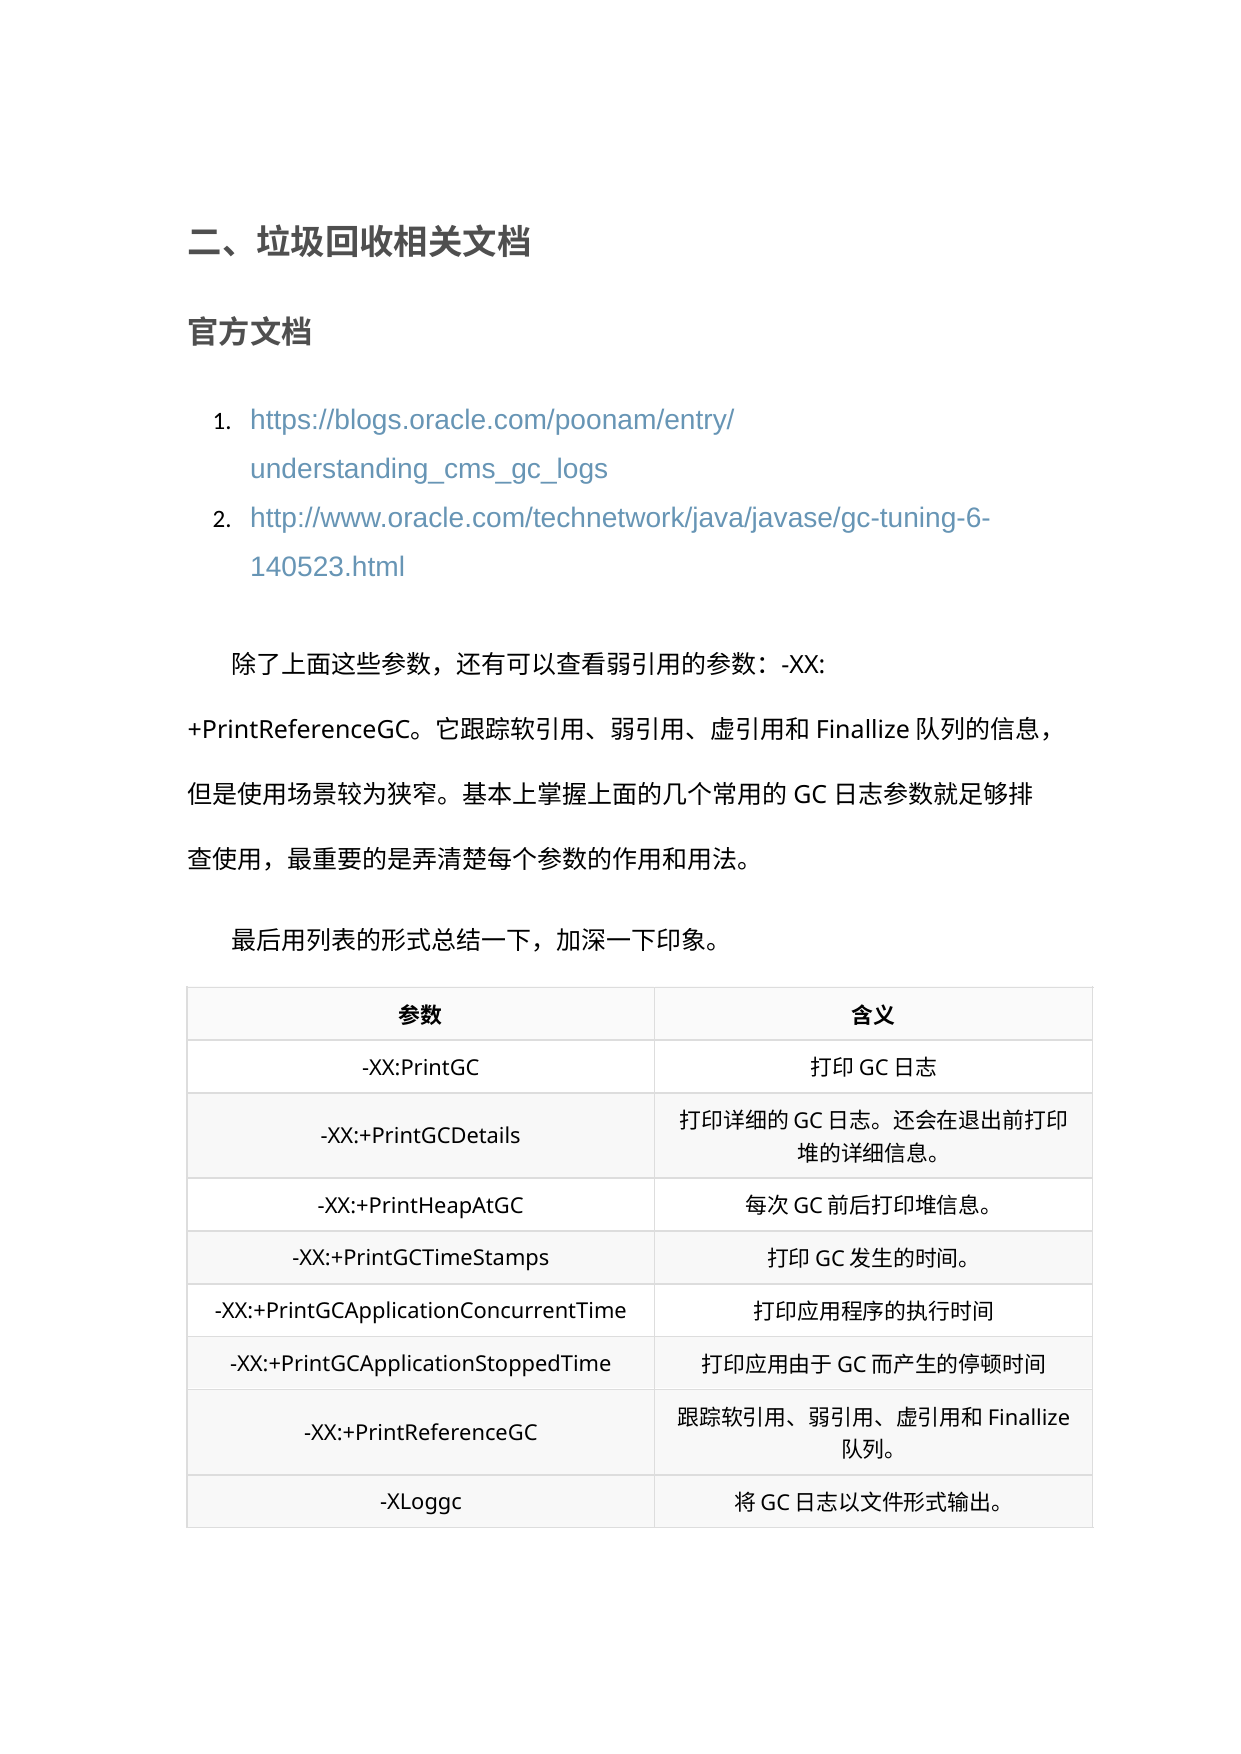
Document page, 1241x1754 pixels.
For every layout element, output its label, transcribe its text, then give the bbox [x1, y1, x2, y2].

table_header 含义 [655, 988, 1092, 1039]
table_cell 打印GC发生的时间。 [655, 1232, 1092, 1283]
subtitle 官方文档 [187, 297, 1053, 362]
table_cell 将GC日志以文件形式输出。 [655, 1476, 1092, 1527]
table_cell 打印应用由于GC而产生的停顿时间 [655, 1337, 1092, 1388]
text 最后用列表的形式总结一下，加深一下印象。 [187, 906, 1053, 971]
table_cell -XX:+PrintGCApplicationStoppedTime [188, 1337, 654, 1388]
table_cell 打印应用程序的执行时间 [655, 1285, 1092, 1336]
table_cell 每次GC前后打印堆信息。 [655, 1179, 1092, 1230]
list http://www.oracle.com/technetwork/java/javase/gc-tuning-6-140523.html [212, 484, 1053, 582]
table_cell 打印GC日志 [655, 1041, 1092, 1092]
table_cell -XX:+PrintHeapAtGC [188, 1179, 654, 1230]
table_cell -XX:+PrintGCTimeStamps [188, 1232, 654, 1283]
table_header 参数 [188, 988, 654, 1039]
table_cell -XX:+PrintGCDetails [188, 1094, 654, 1177]
table_cell 跟踪软引用、弱引用、虚引用和Finallize队列。 [655, 1390, 1092, 1474]
table_cell 打印详细的GC日志。还会在退出前打印堆的详细信息。 [655, 1094, 1092, 1177]
text 除了上面这些参数，还有可以查看弱引用的参数：-XX:+PrintReferenceGC。它跟踪软引用、弱引用、虚引用和Finallize队列的信息，但是使用场景较为狭窄。基本上掌握上面的几个常用的 GC 日志参数就足够排查使用，最重要的是弄清楚每个参数的作用和用法。 [187, 630, 1053, 890]
list https://blogs.oracle.com/poonam/entry/understanding_cms_gc_logs [212, 387, 1053, 484]
table_cell -XLoggc [188, 1476, 654, 1527]
table_cell -XX:+PrintReferenceGC [188, 1390, 654, 1474]
table_cell -XX:+PrintGCApplicationConcurrentTime [188, 1285, 654, 1336]
subtitle 二、垃圾回收相关文档 [187, 207, 1053, 272]
table_cell -XX:PrintGC [188, 1041, 654, 1092]
